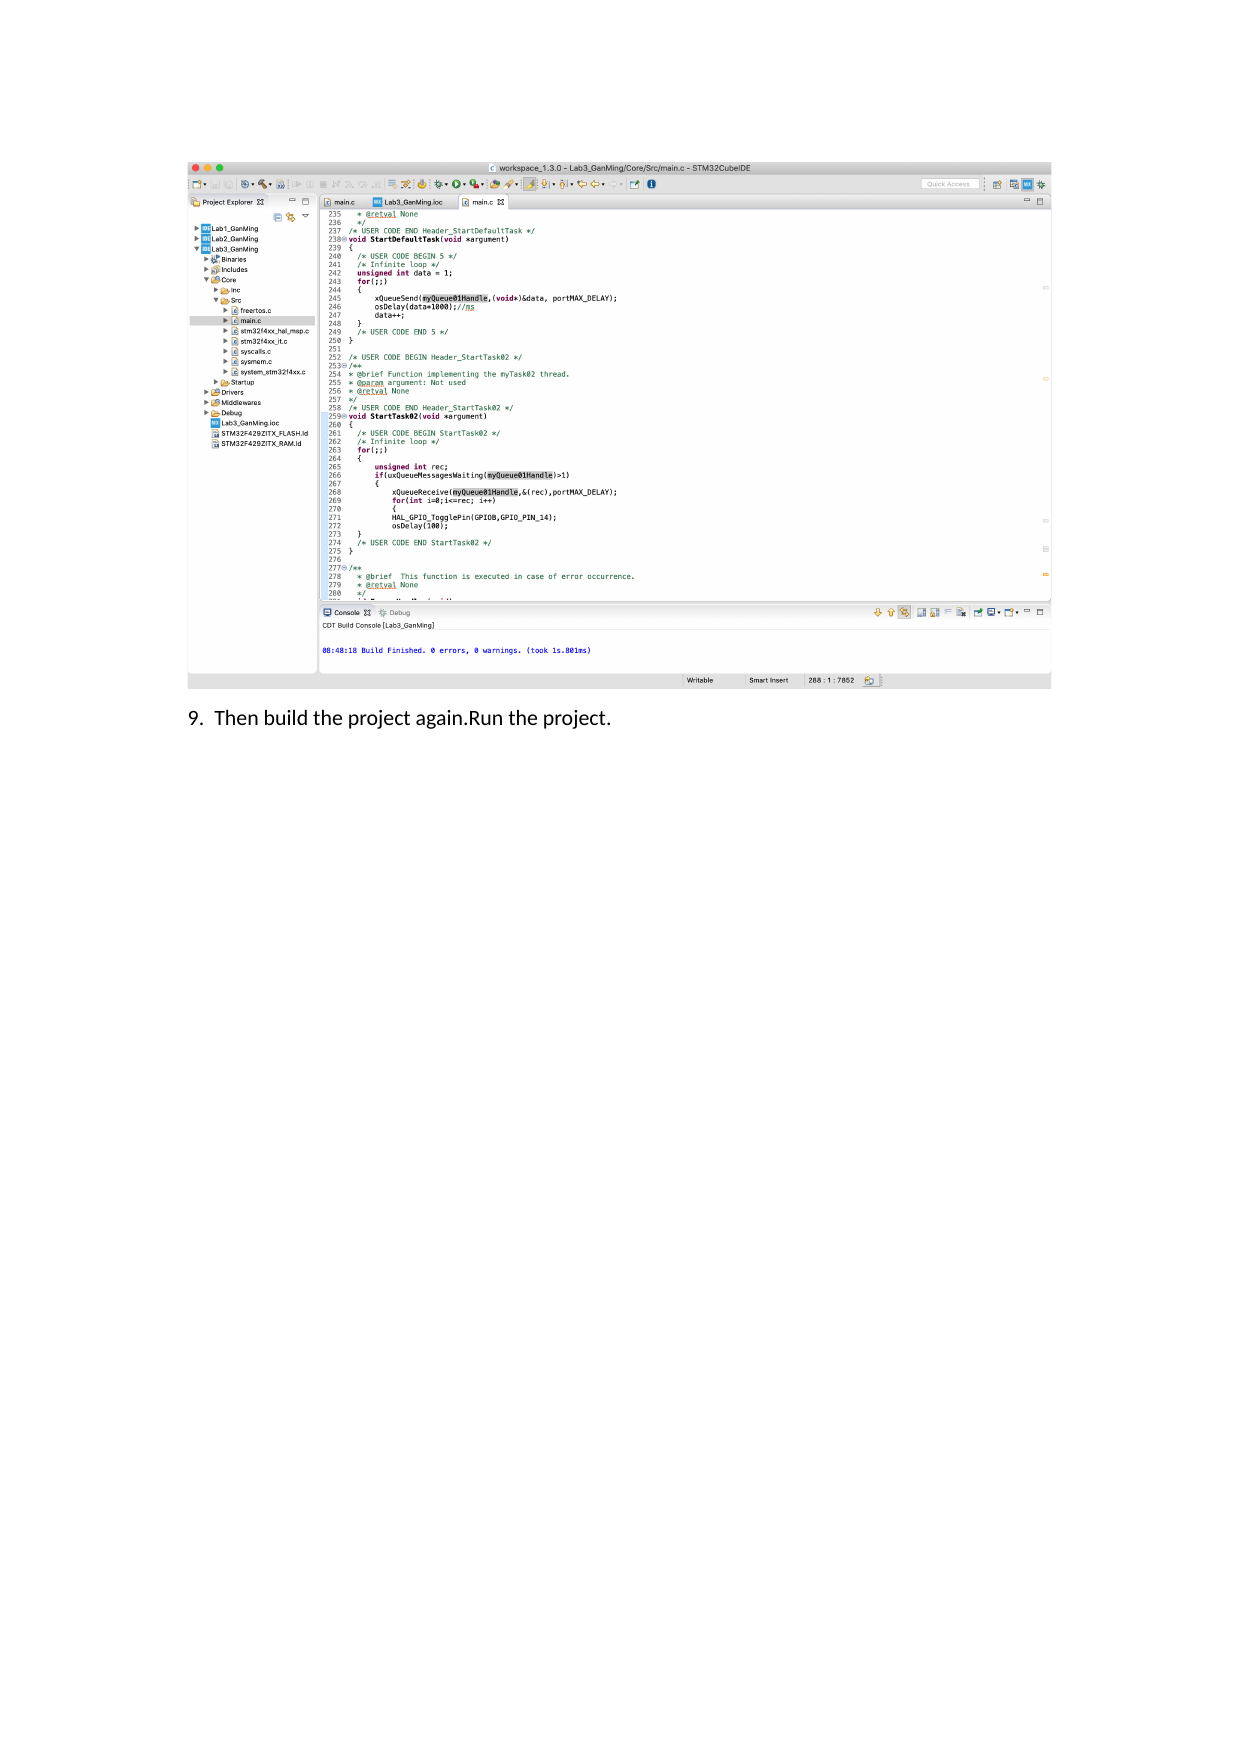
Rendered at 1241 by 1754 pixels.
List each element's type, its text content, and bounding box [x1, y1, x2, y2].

list Then build the project again.Run the project. [187, 704, 1053, 731]
picture [187, 162, 1052, 689]
